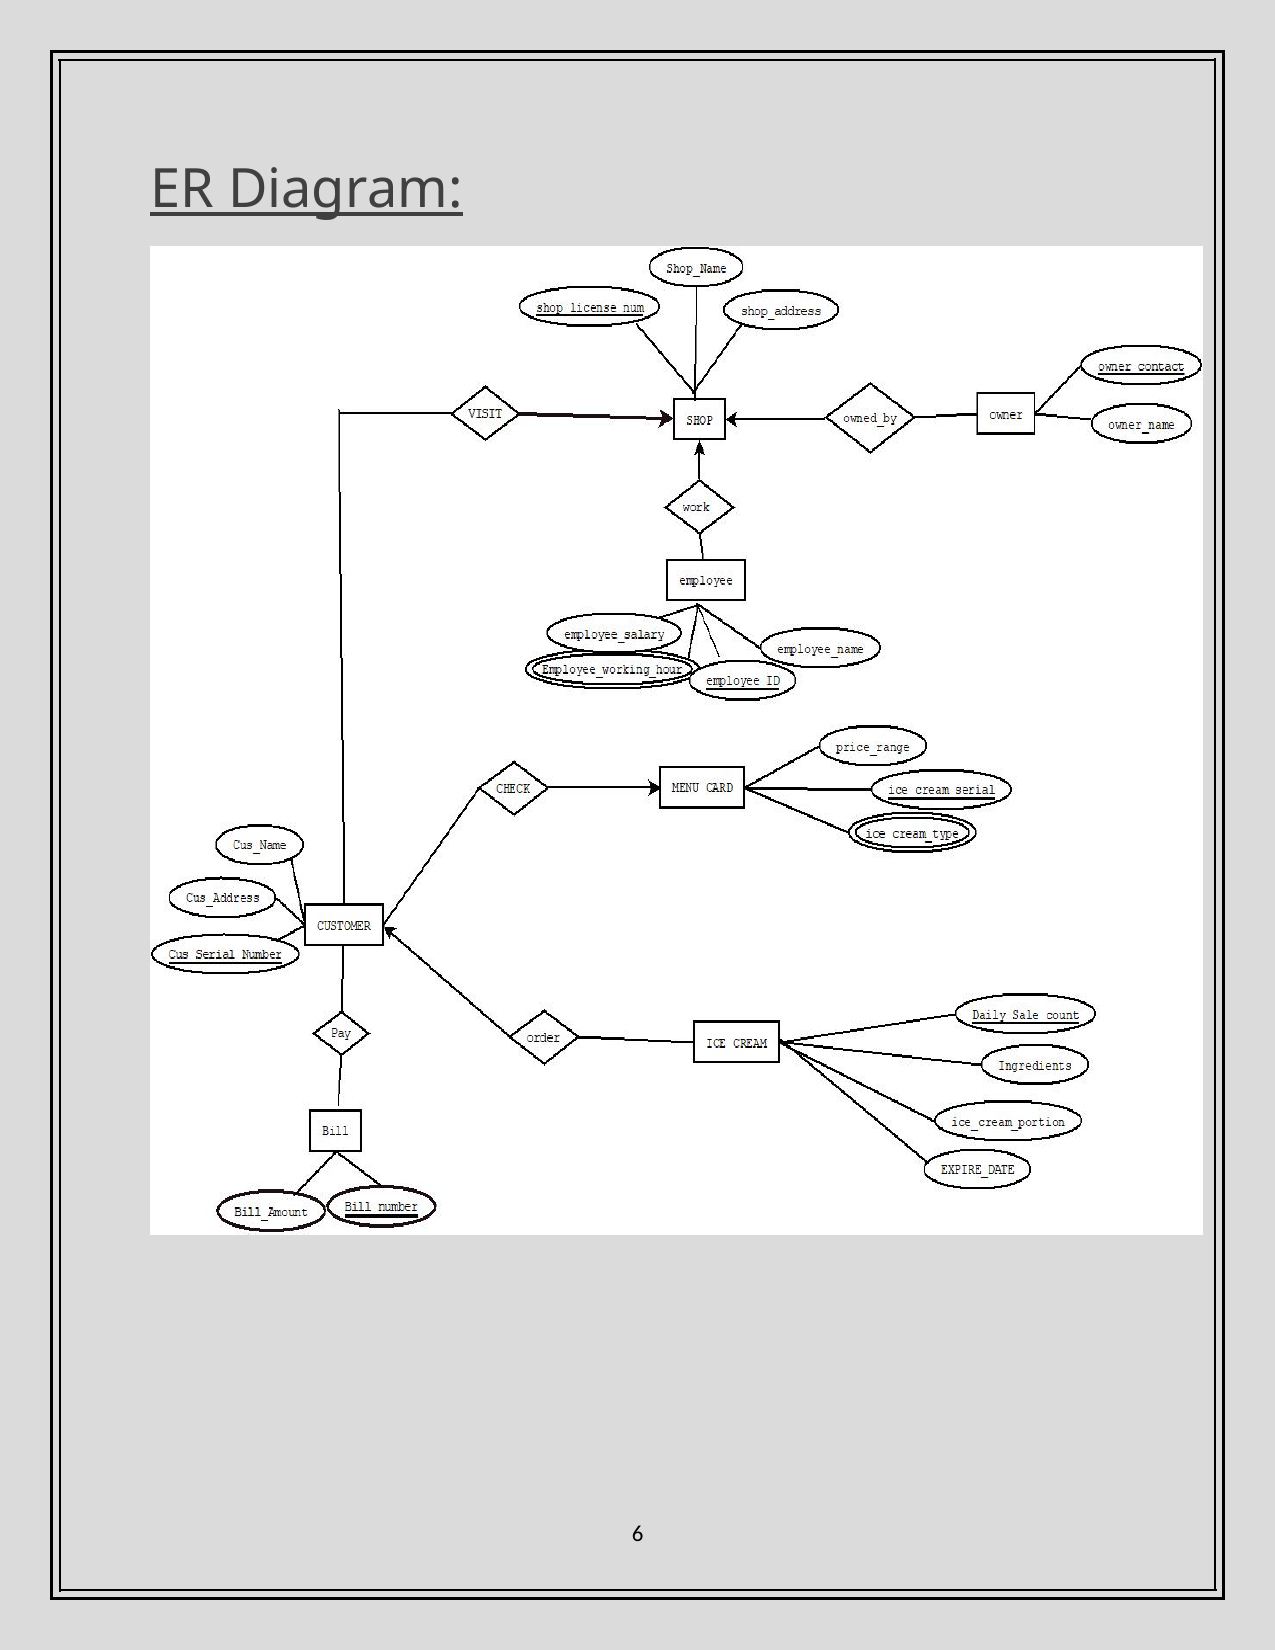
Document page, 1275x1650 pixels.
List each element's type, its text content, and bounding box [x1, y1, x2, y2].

text ER Diagram: [150, 150, 1125, 224]
picture [150, 246, 1203, 1235]
